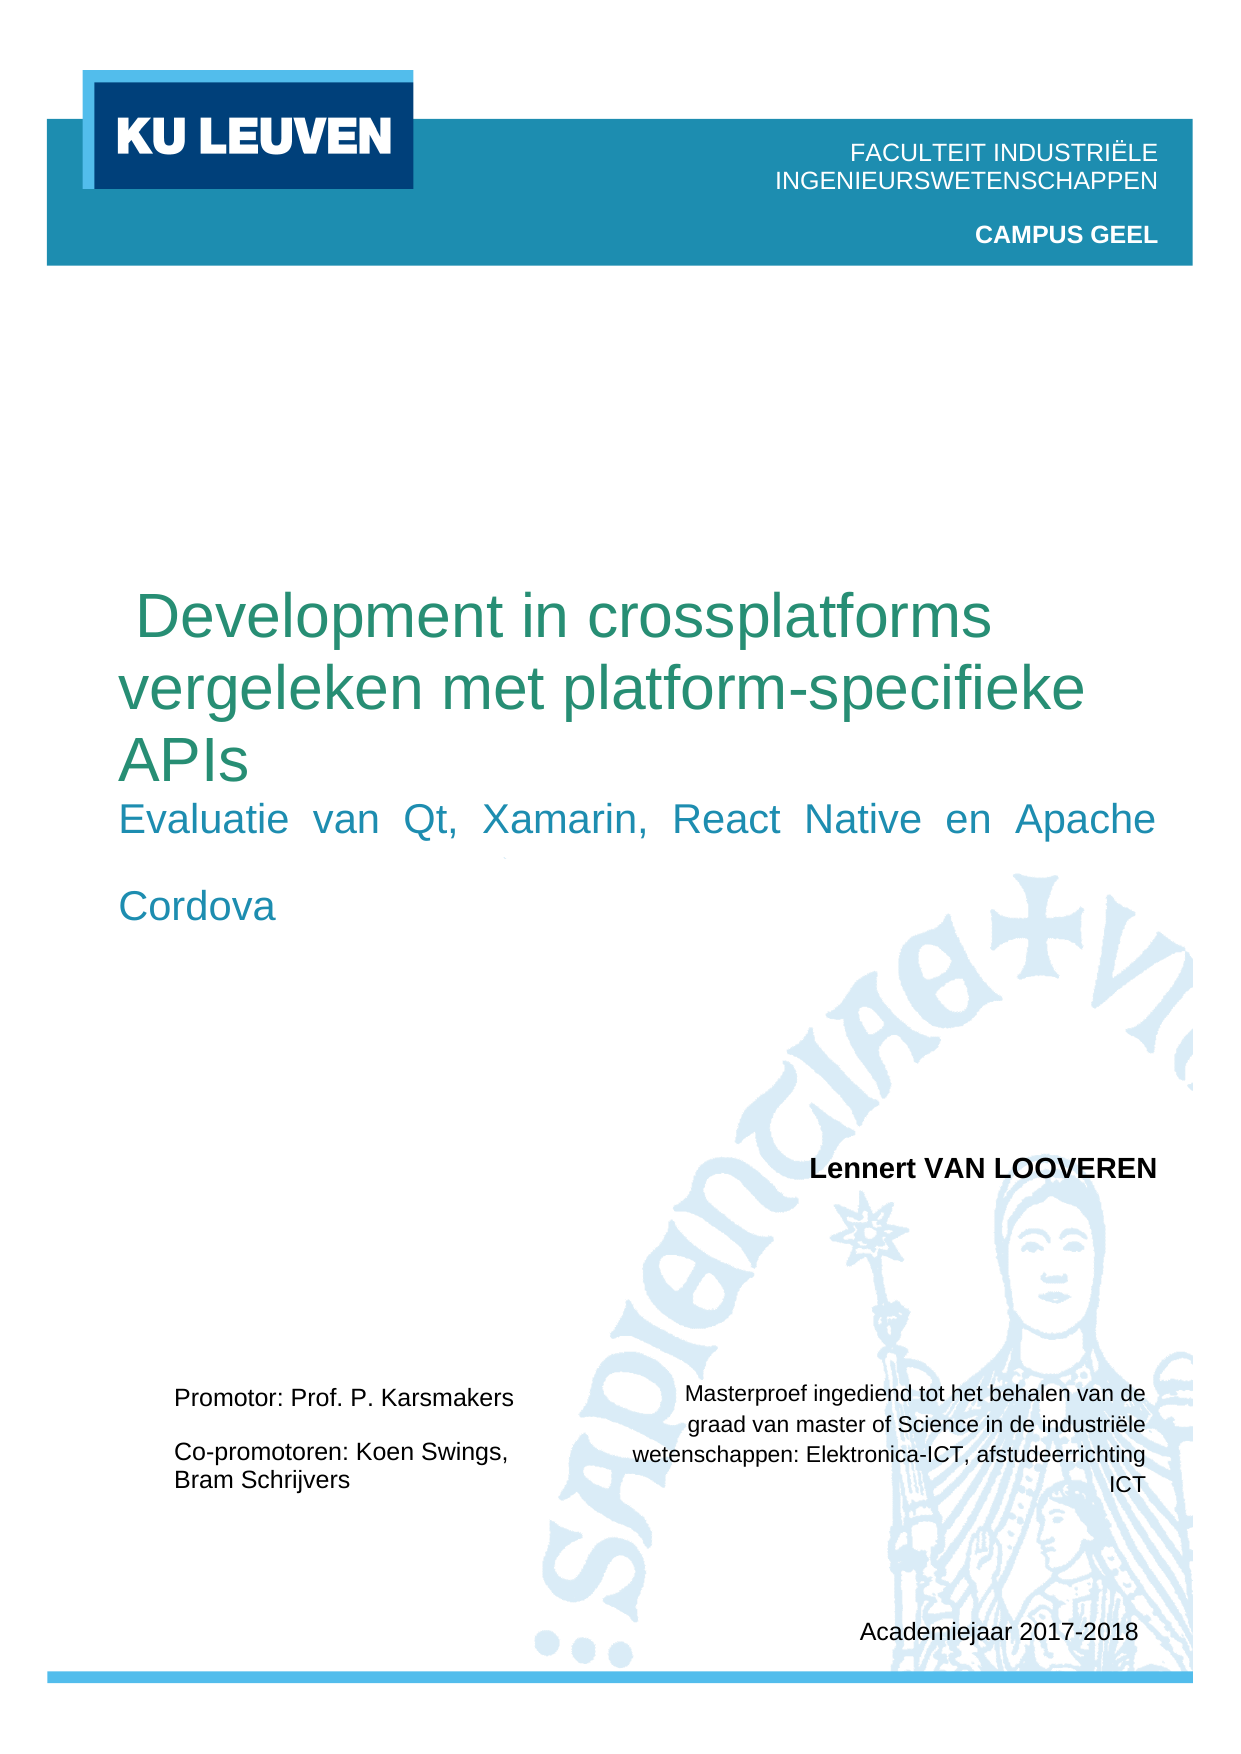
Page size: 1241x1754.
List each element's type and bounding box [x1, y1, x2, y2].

picture [502, 856, 1193, 1671]
picture [502, 1398, 510, 1405]
picture [82, 70, 414, 189]
